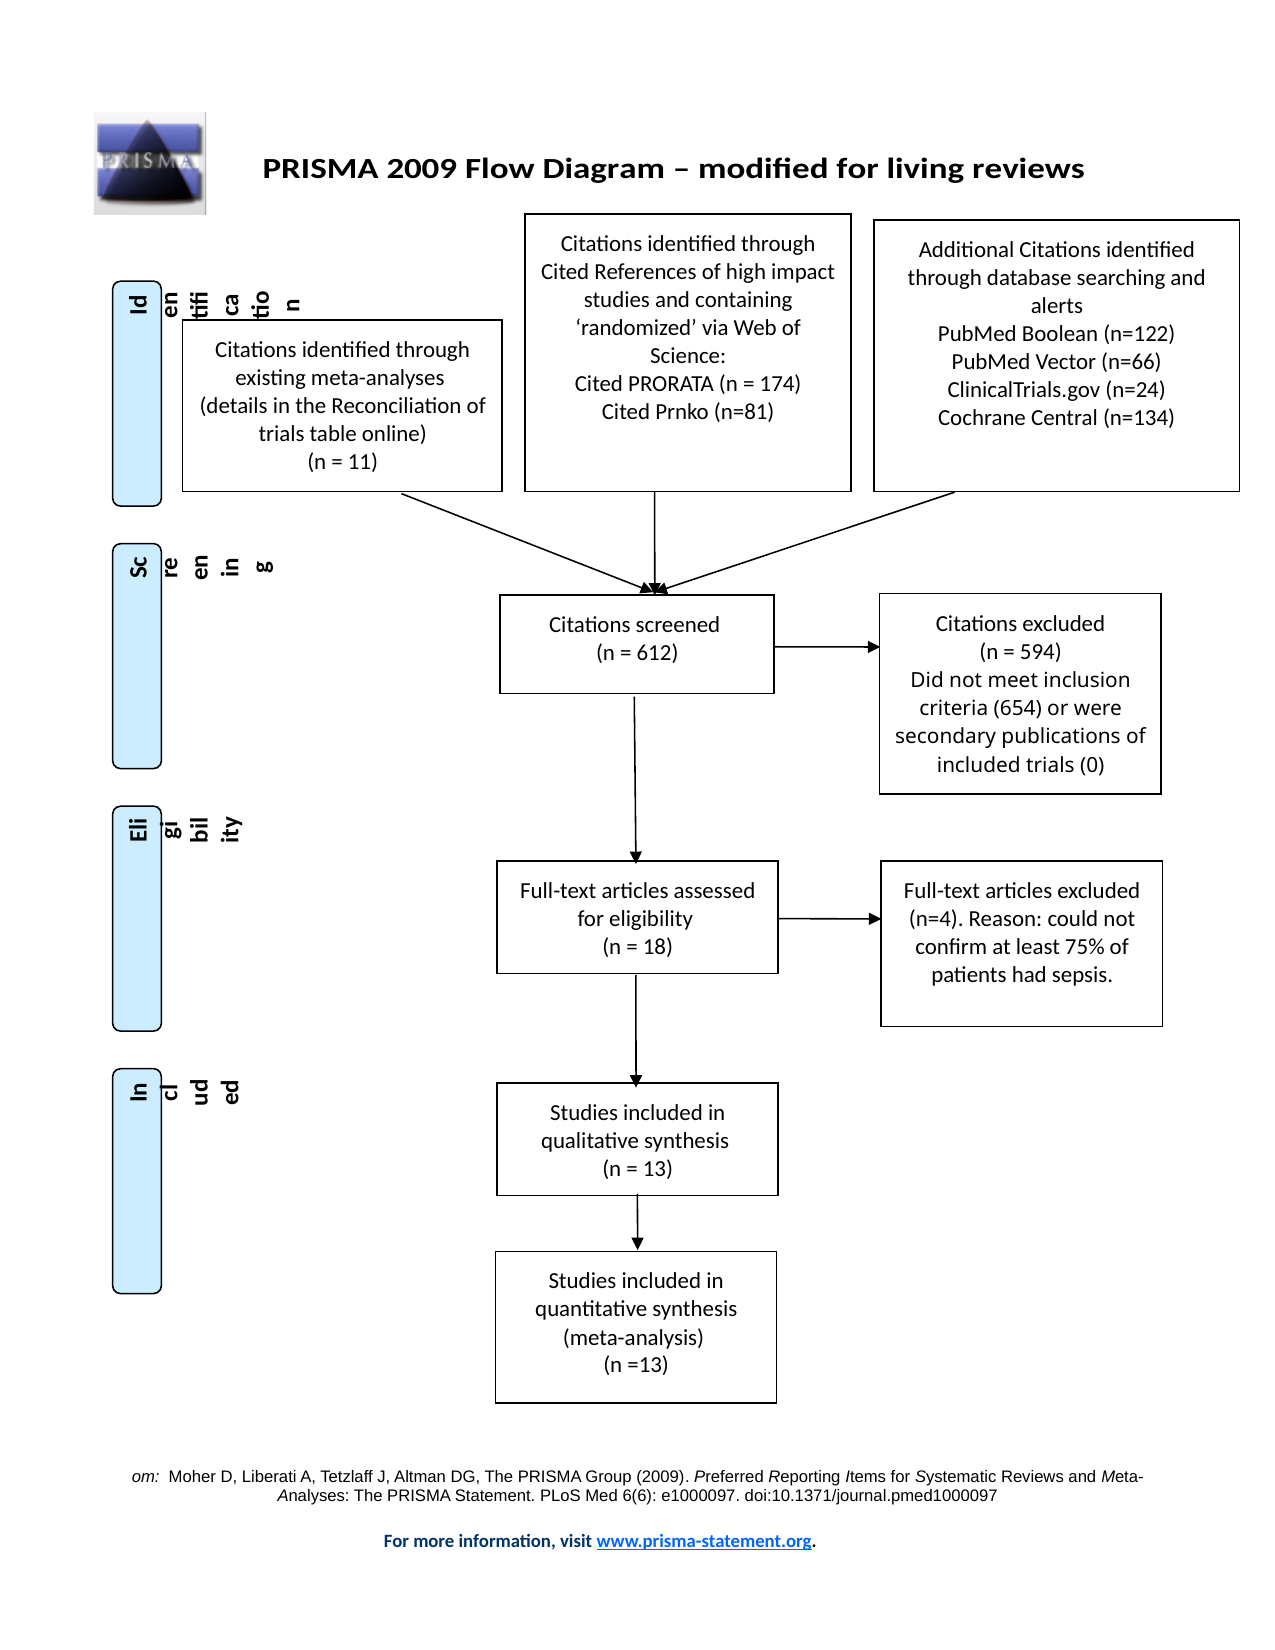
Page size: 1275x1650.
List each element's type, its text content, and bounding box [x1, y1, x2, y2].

picture [93, 112, 207, 215]
text PRISMA 2009 Flow Diagram – modified for living reviews [262, 150, 1087, 186]
